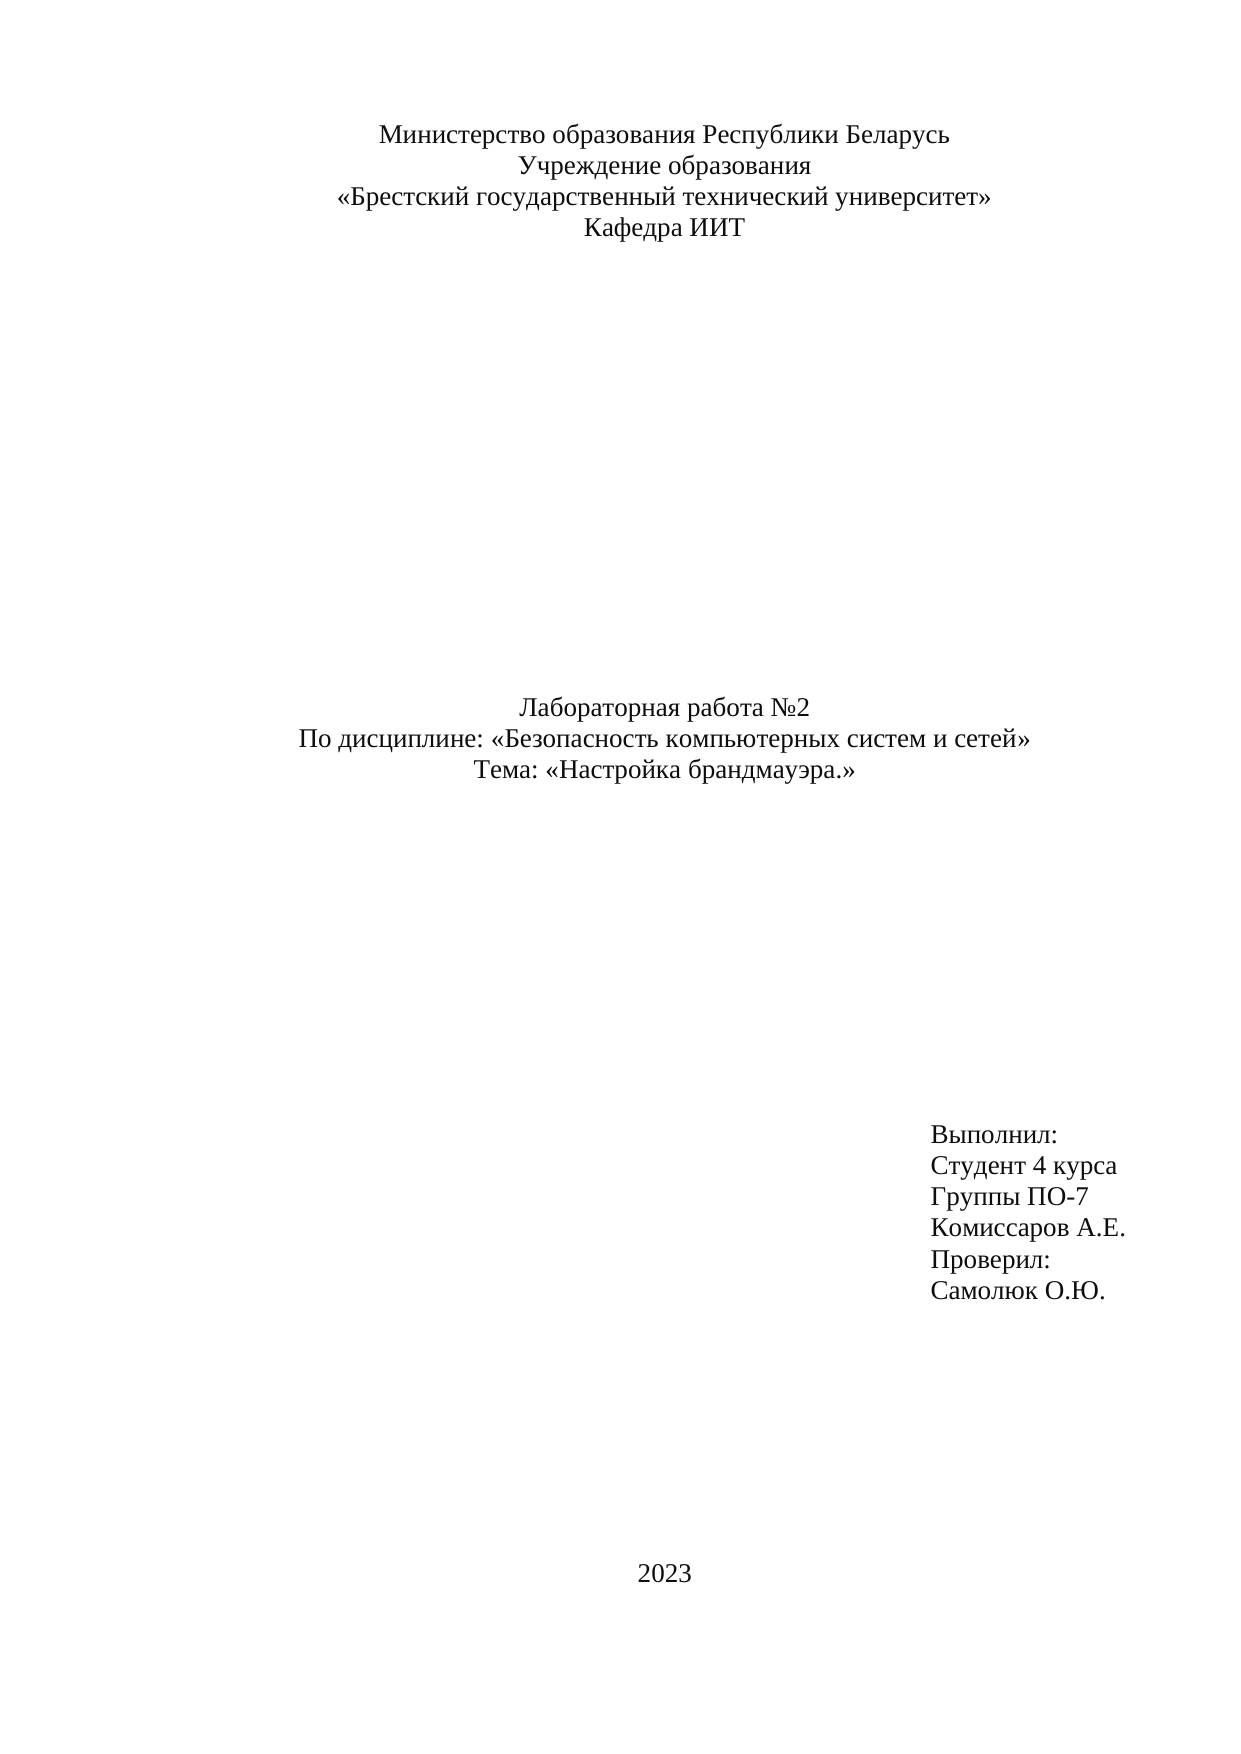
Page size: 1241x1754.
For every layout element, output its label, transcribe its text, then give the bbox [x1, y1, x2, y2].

text Группы ПО-7 [930, 1180, 1152, 1212]
text Лабораторная работа №2 [177, 691, 1152, 722]
text Кафедра ИИТ [177, 212, 1152, 243]
text Проверил: [930, 1243, 1152, 1274]
text Выполнил: [930, 1118, 1152, 1149]
text 2023 [177, 1558, 1152, 1589]
text Самолюк О.Ю. [930, 1274, 1152, 1305]
text Тема: «Настройка брандмауэра.» [177, 754, 1152, 785]
text Учреждение образования [177, 149, 1152, 180]
text По дисциплине: «Безопасность компьютерных систем и сетей» [177, 722, 1152, 754]
text Студент 4 курса [930, 1149, 1152, 1180]
text Комиссаров А.Е. [930, 1212, 1152, 1243]
text «Брестский государственный технический университет» [177, 180, 1152, 212]
text Министерство образования Республики Беларусь [177, 118, 1152, 149]
